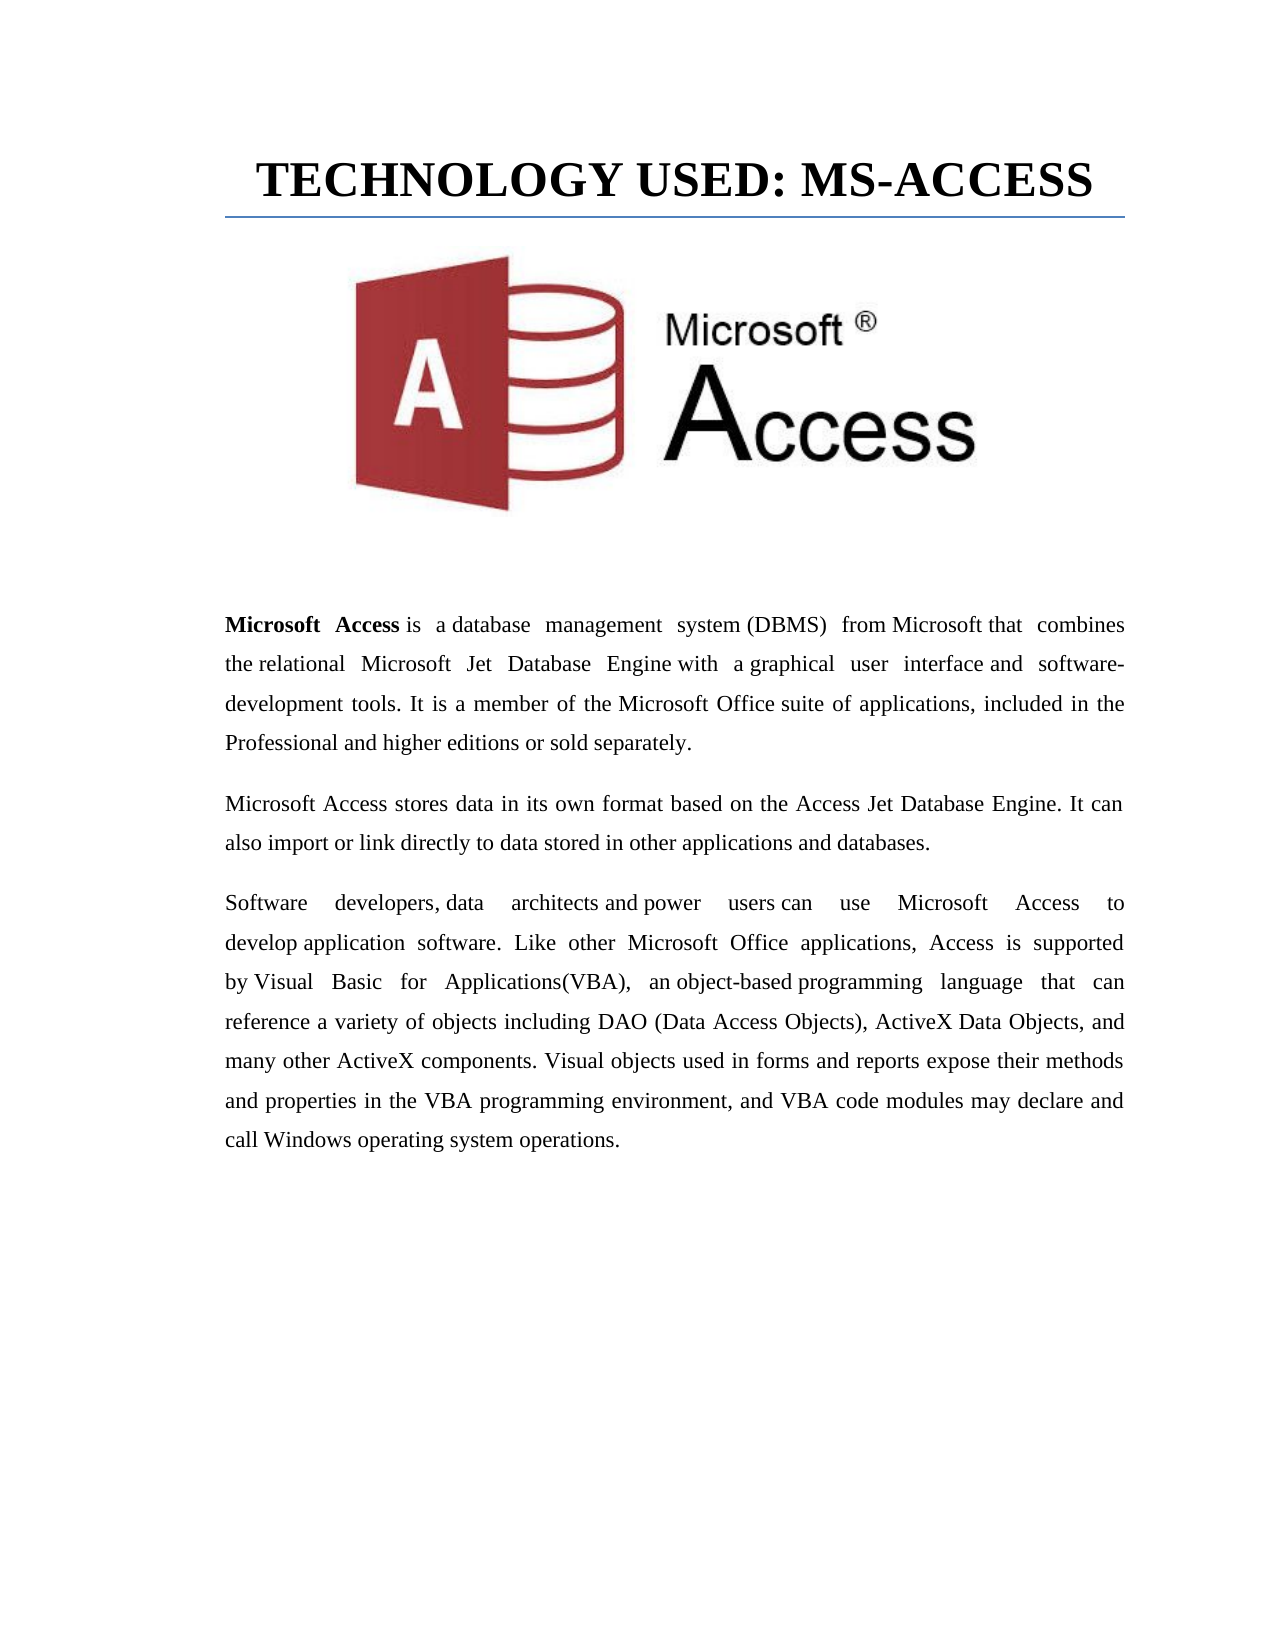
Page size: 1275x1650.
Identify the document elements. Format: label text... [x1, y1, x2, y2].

text Software developers, data architects and power users can use Microsoft Access to develop application software. Like other Microsoft Office applications, Access is supported by Visual Basic for Applications(VBA), an object-based programming language that can reference a variety of objects including DAO (Data Access Objects), ActiveX Data Objects, and many other ActiveX components. Visual objects used in forms and reports expose their methods and properties in the VBA programming environment, and VBA code modules may declare and call Windows operating system operations. [225, 889, 1125, 1153]
text Microsoft Access is a database management system (DBMS) from Microsoft that combines the relational Microsoft Jet Database Engine with a graphical user interface and software-development tools. It is a member of the Microsoft Office suite of applications, included in the Professional and higher editions or sold separately. [225, 611, 1125, 756]
picture [326, 246, 1024, 517]
text Microsoft Access stores data in its own format based on the Access Jet Database Engine. It can also import or link directly to data stored in other applications and databases. [225, 789, 1125, 855]
title Technology Used: Ms-Access [225, 150, 1125, 216]
